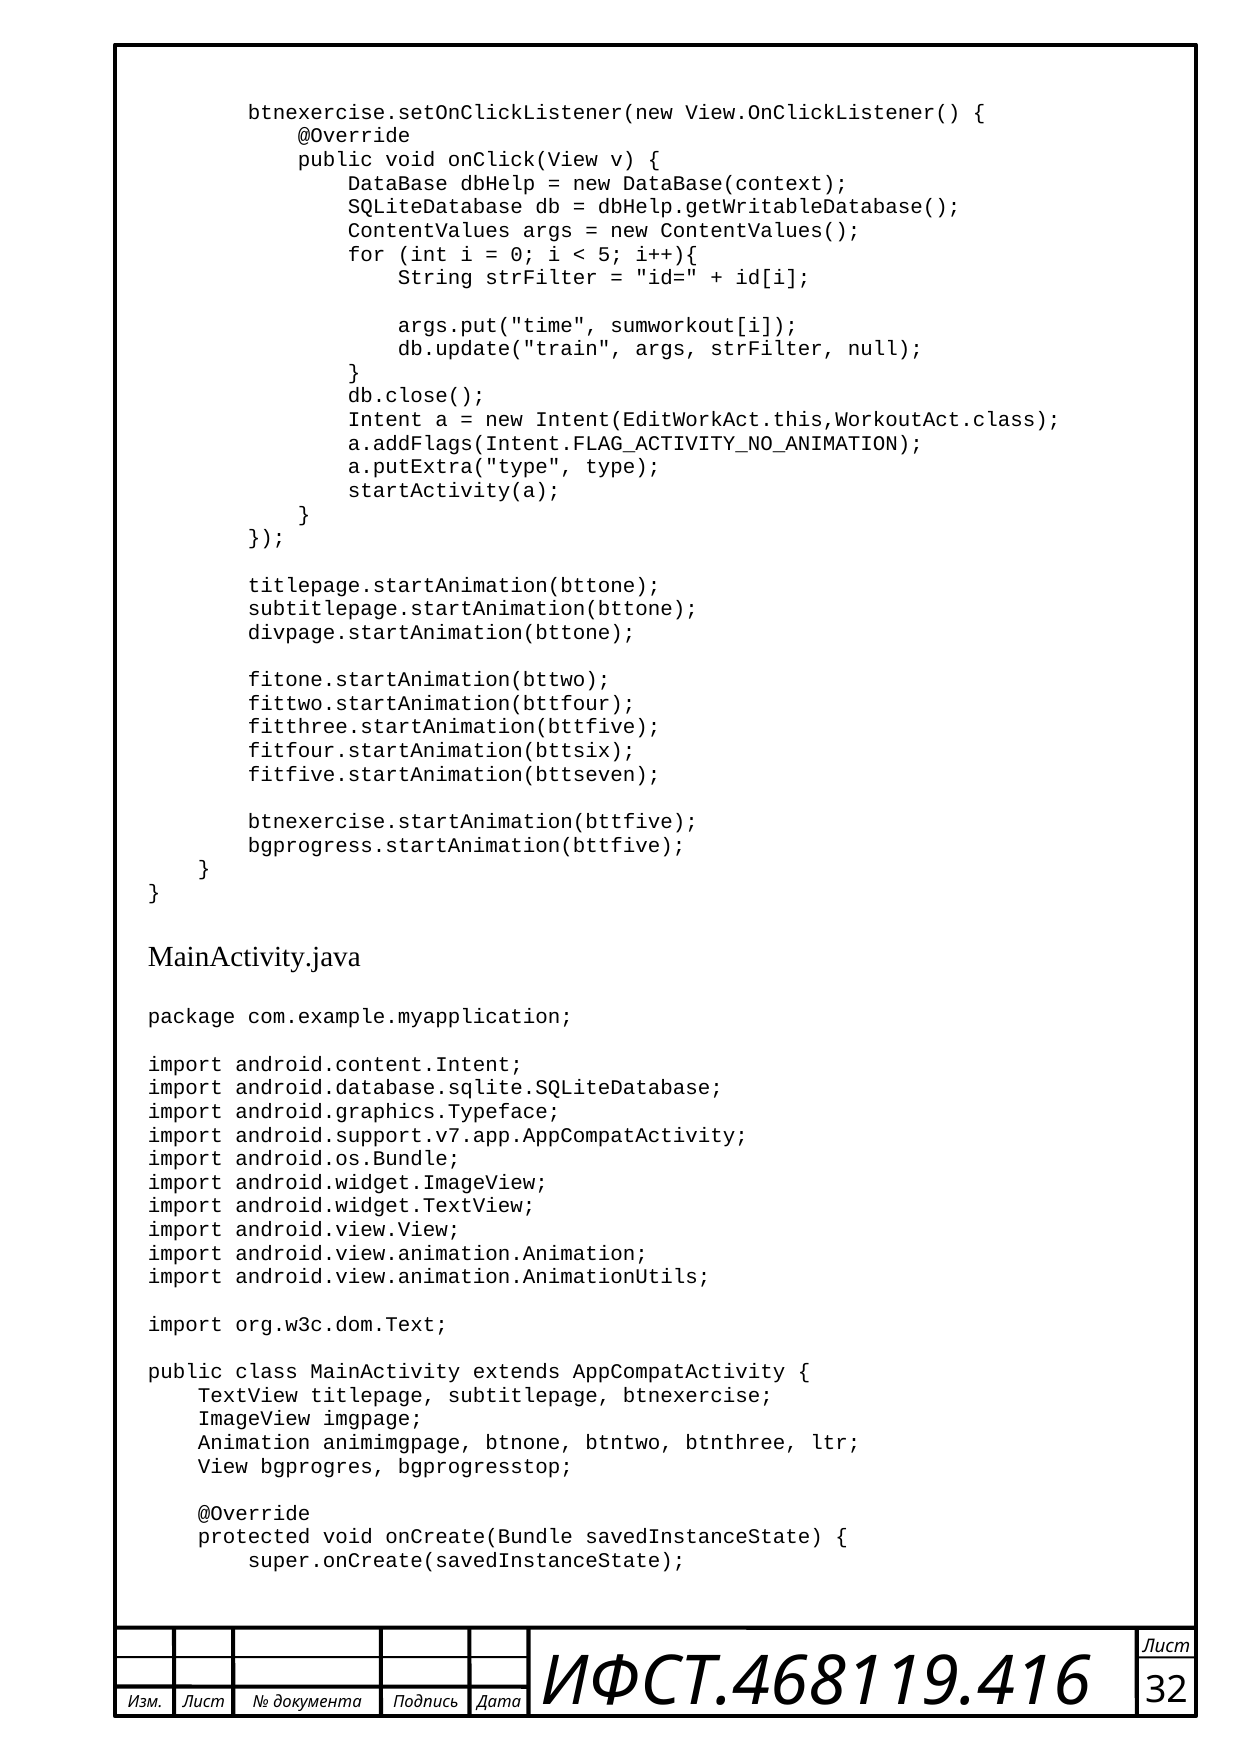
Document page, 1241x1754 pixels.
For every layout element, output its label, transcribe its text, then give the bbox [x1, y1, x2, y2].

text SQLiteDatabase db = dbHelp.getWritableDatabase(); [148, 196, 1167, 220]
text package com.example.myapplication; [148, 1006, 1167, 1030]
text import android.graphics.Typeface; [148, 1101, 1167, 1124]
text divpage.startAnimation(bttone); [148, 622, 1167, 646]
text TextView titlepage, subtitlepage, btnexercise; [148, 1385, 1167, 1408]
text db.close(); [148, 386, 1167, 409]
text public class MainActivity extends AppCompatActivity { [148, 1361, 1167, 1385]
text } [148, 858, 1167, 882]
text DataBase dbHelp = new DataBase(context); [148, 173, 1167, 196]
text Animation animimgpage, btnone, btntwo, btnthree, ltr; [148, 1432, 1167, 1456]
text a.putExtra("type", type); [148, 456, 1167, 480]
text import android.database.sqlite.SQLiteDatabase; [148, 1077, 1167, 1101]
text db.update("train", args, strFilter, null); [148, 338, 1167, 362]
text protected void onCreate(Bundle savedInstanceState) { [148, 1527, 1167, 1550]
text btnexercise.startAnimation(bttfive); [148, 811, 1167, 835]
text MainActivity.java [148, 939, 1167, 973]
text titlepage.startAnimation(bttone); [148, 575, 1167, 598]
text startActivity(a); [148, 480, 1167, 504]
text subtitlepage.startAnimation(bttone); [148, 598, 1167, 622]
text String strFilter = "id=" + id[i]; [148, 267, 1167, 291]
text fitone.startAnimation(bttwo); [148, 669, 1167, 693]
text } [148, 504, 1167, 527]
text ImageView imgpage; [148, 1408, 1167, 1432]
text View bgprogres, bgprogresstop; [148, 1456, 1167, 1479]
text fitfive.startAnimation(bttseven); [148, 764, 1167, 787]
text @Override [148, 1503, 1167, 1527]
text fittwo.startAnimation(bttfour); [148, 693, 1167, 717]
text import android.support.v7.app.AppCompatActivity; [148, 1124, 1167, 1148]
text import android.view.animation.AnimationUtils; [148, 1266, 1167, 1290]
text import android.view.View; [148, 1219, 1167, 1243]
text import android.widget.ImageView; [148, 1172, 1167, 1196]
text } [148, 882, 1167, 906]
text ContentValues args = new ContentValues(); [148, 220, 1167, 244]
text }); [148, 527, 1167, 551]
text import android.content.Intent; [148, 1054, 1167, 1077]
text btnexercise.setOnClickListener(new View.OnClickListener() { [148, 102, 1167, 125]
text fitthree.startAnimation(bttfive); [148, 717, 1167, 740]
text args.put("time", sumworkout[i]); [148, 314, 1167, 338]
text a.addFlags(Intent.FLAG_ACTIVITY_NO_ANIMATION); [148, 433, 1167, 456]
text bgprogress.startAnimation(bttfive); [148, 835, 1167, 858]
text for (int i = 0; i < 5; i++){ [148, 244, 1167, 267]
text Intent a = new Intent(EditWorkAct.this,WorkoutAct.class); [148, 409, 1167, 433]
text import org.w3c.dom.Text; [148, 1314, 1167, 1337]
text import android.os.Bundle; [148, 1148, 1167, 1172]
text } [148, 362, 1167, 386]
text public void onClick(View v) { [148, 149, 1167, 173]
text fitfour.startAnimation(bttsix); [148, 740, 1167, 764]
text import android.view.animation.Animation; [148, 1243, 1167, 1266]
text @Override [148, 125, 1167, 149]
text import android.widget.TextView; [148, 1196, 1167, 1219]
text super.onCreate(savedInstanceState); [148, 1550, 1167, 1574]
